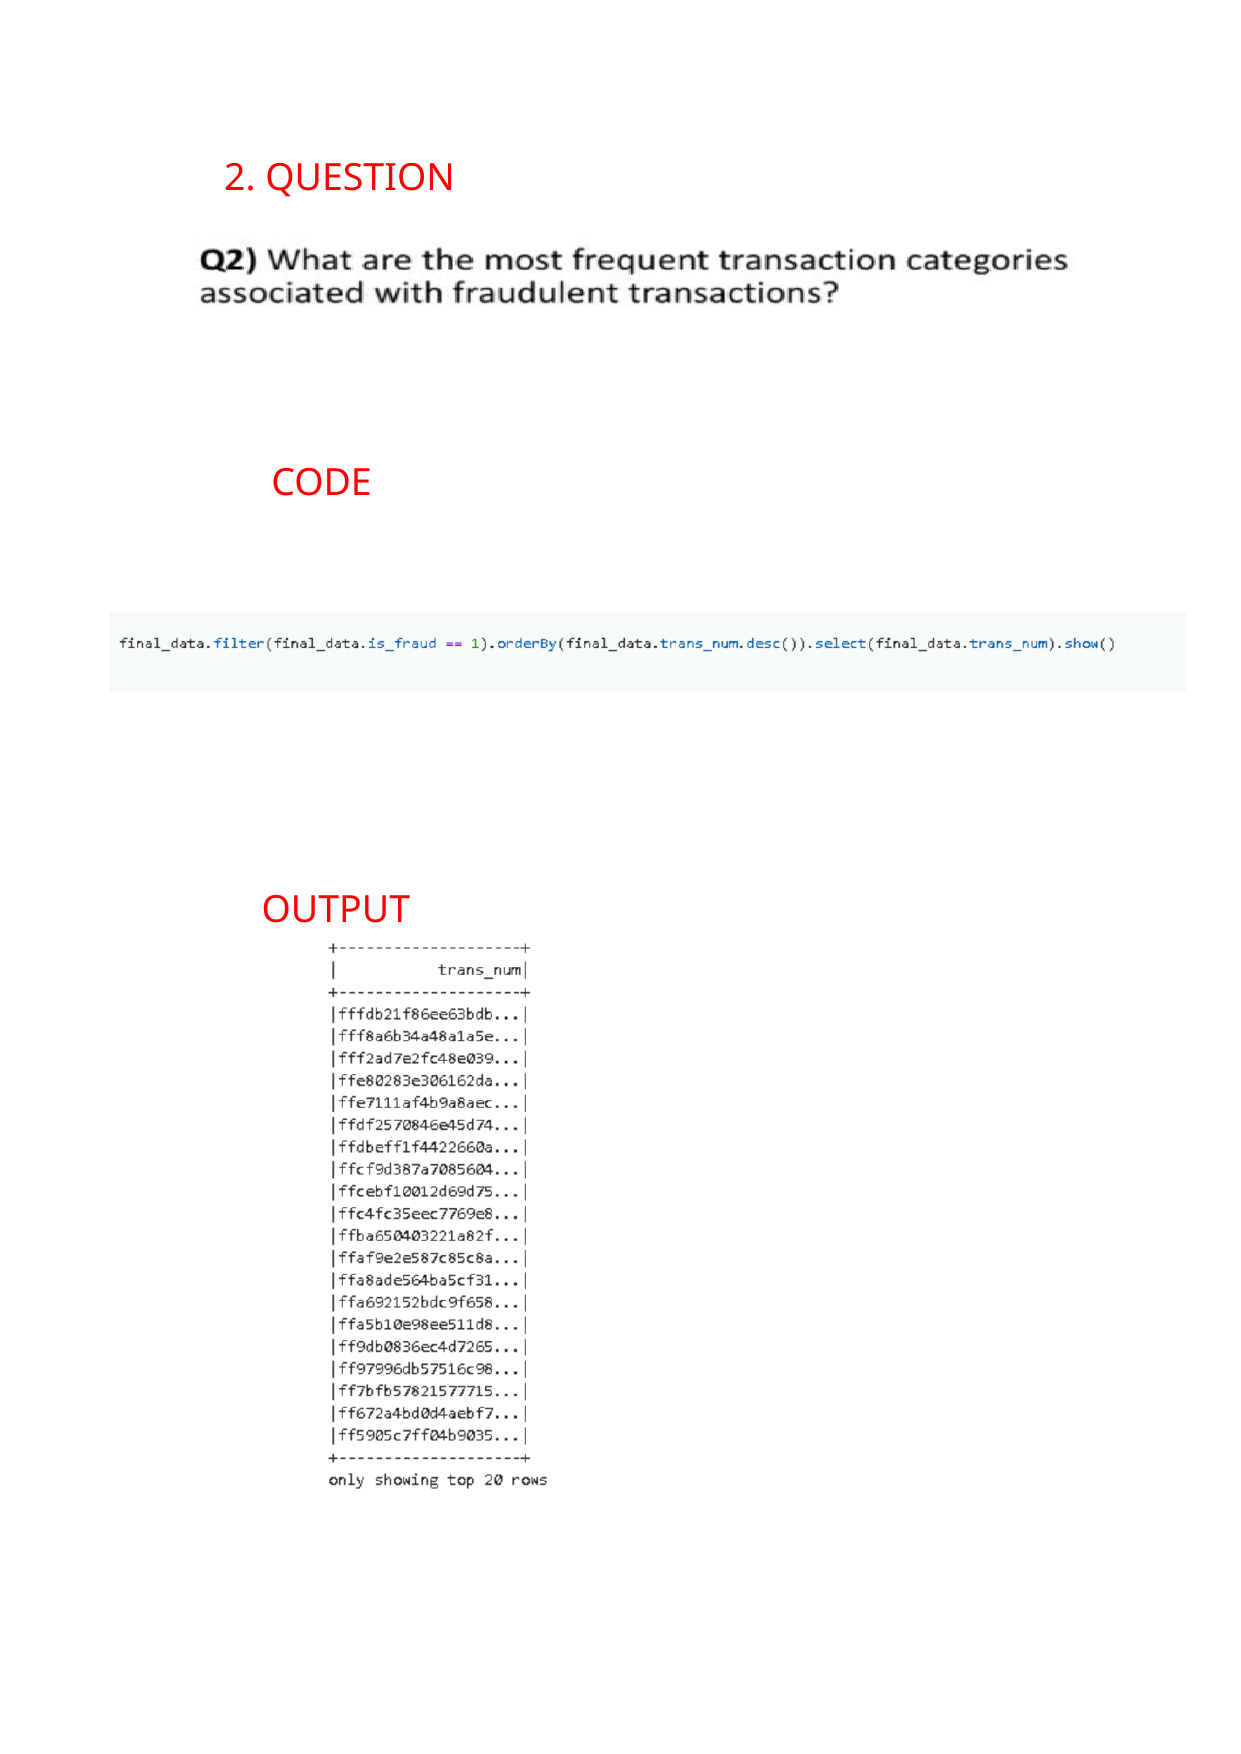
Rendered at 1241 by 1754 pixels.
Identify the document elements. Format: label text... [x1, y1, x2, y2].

list OUTPUT [261, 883, 1090, 934]
text 2. QUESTION [224, 150, 1090, 201]
list CODE [261, 455, 1090, 506]
picture [322, 941, 593, 1494]
picture [189, 235, 1083, 306]
picture [110, 612, 1186, 692]
